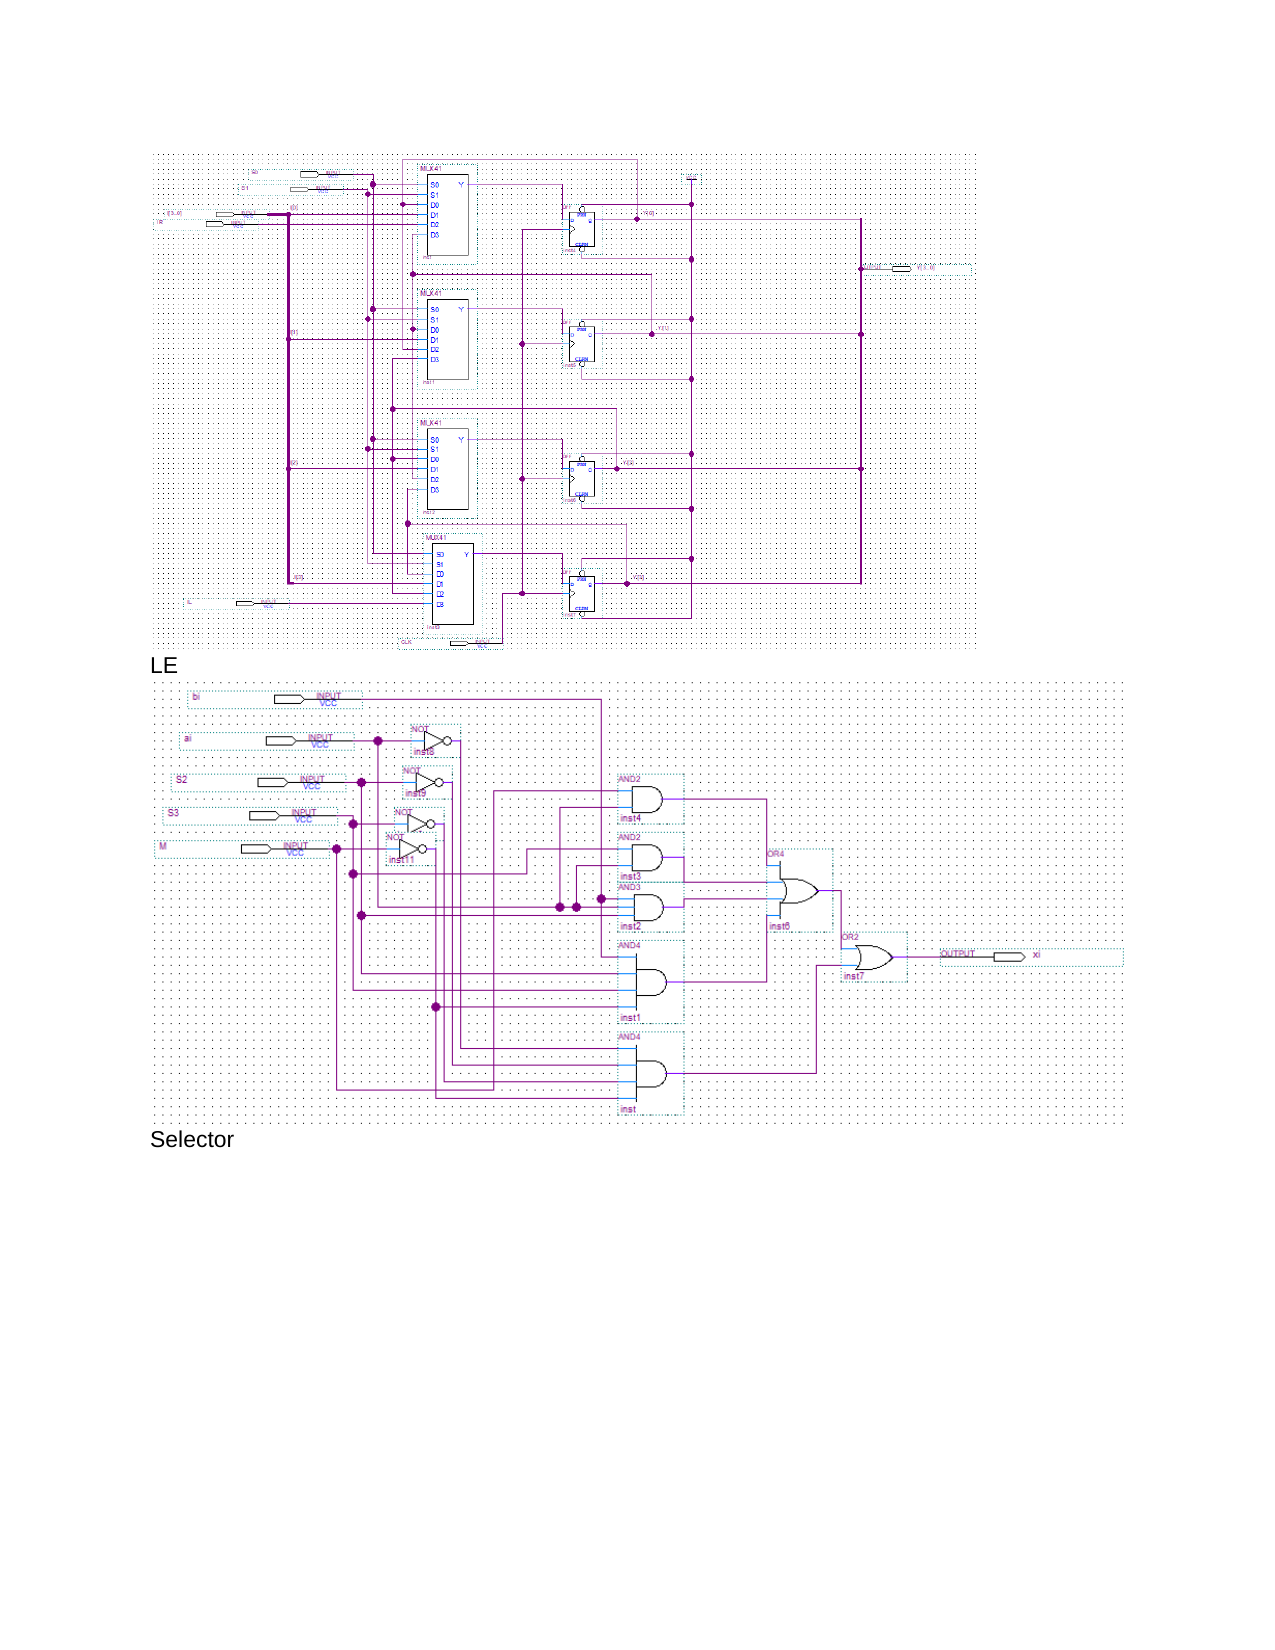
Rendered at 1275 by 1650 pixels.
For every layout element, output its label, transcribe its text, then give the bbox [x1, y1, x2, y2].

text Selector [150, 1127, 1125, 1153]
picture [150, 677, 1125, 1127]
picture [150, 150, 977, 652]
text LE [150, 652, 1125, 677]
